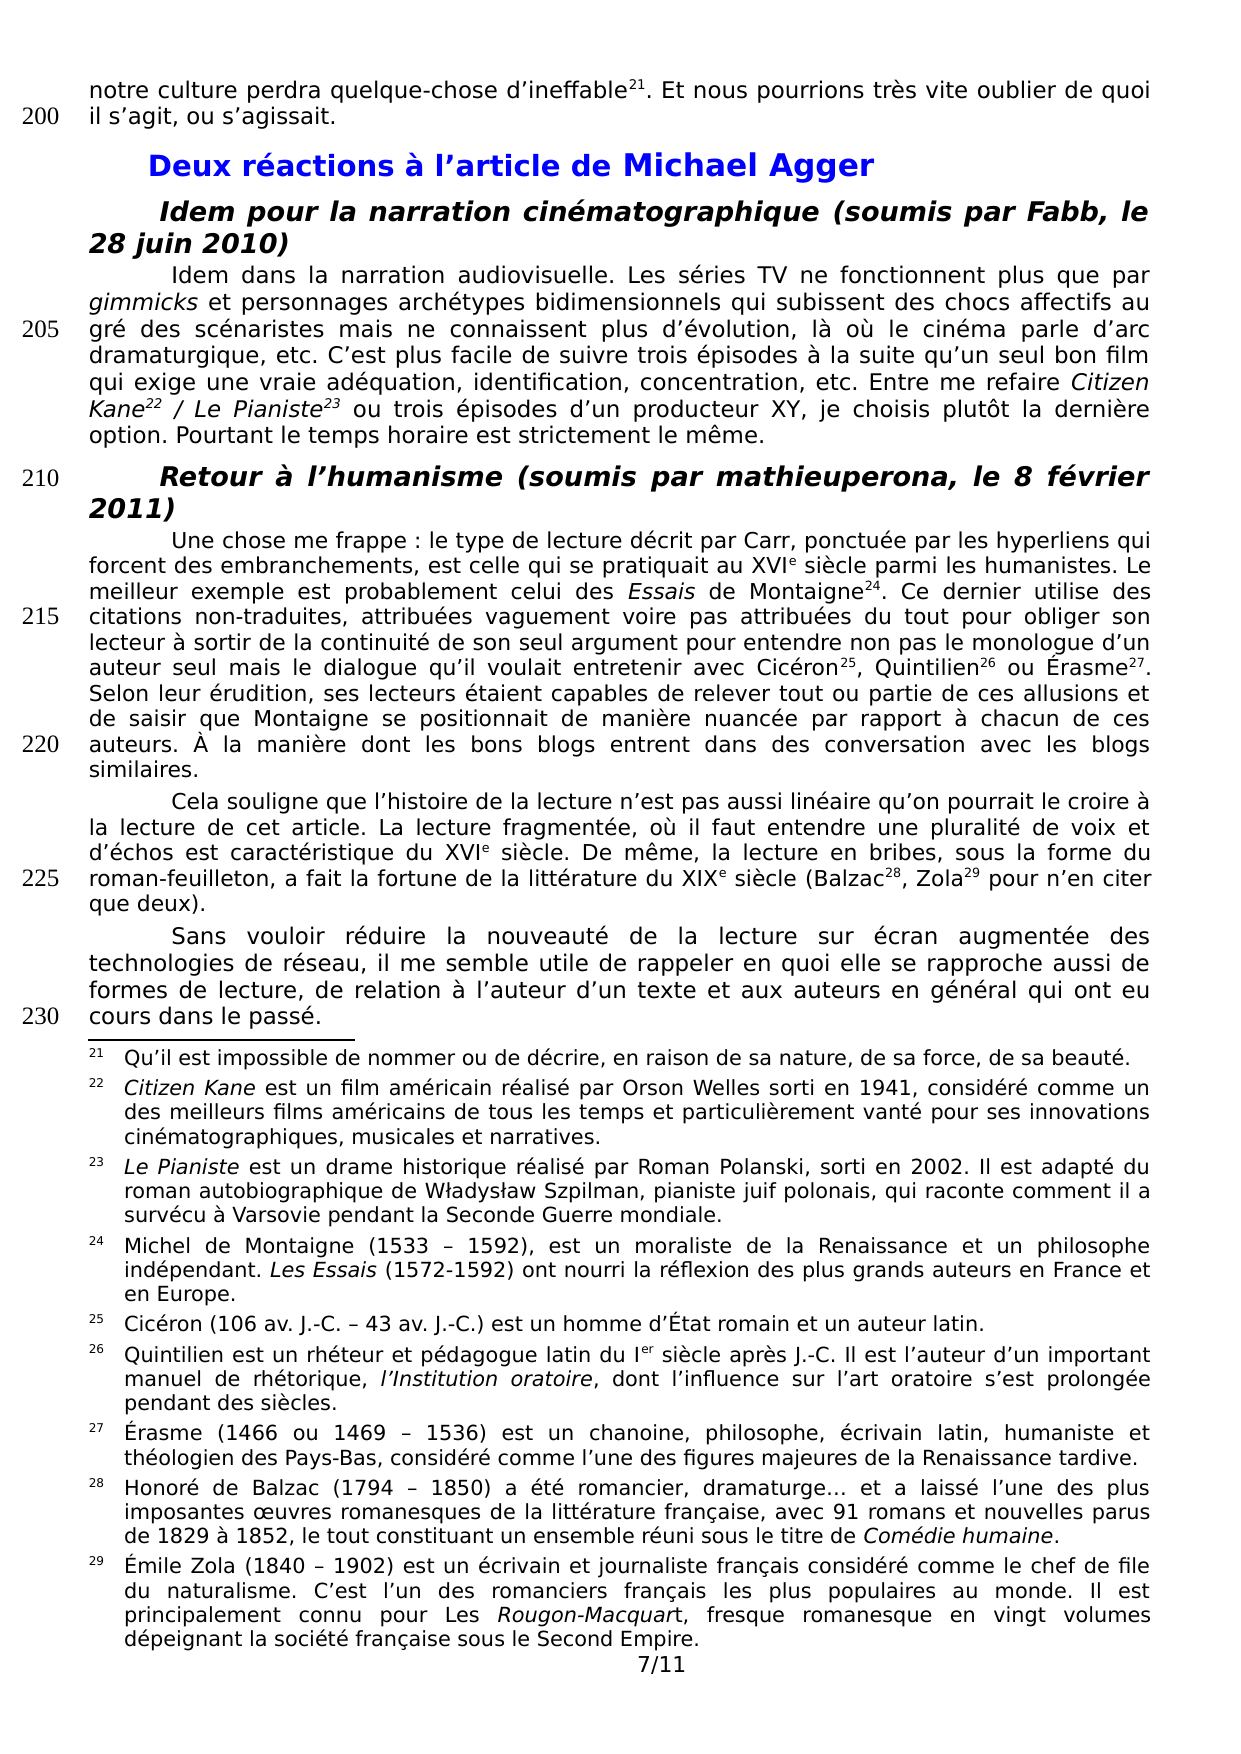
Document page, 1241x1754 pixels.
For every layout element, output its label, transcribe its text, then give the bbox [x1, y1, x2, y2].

text Cela souligne que l’histoire de la lecture n’est pas aussi linéaire qu’on pourrait le croire à la lecture de cet article. La lecture fragmentée, où il faut entendre une pluralité de voix et d’échos est caractéristique du XVIe siècle. De même, la lecture en bribes, sous la forme du roman-feuilleton, a fait la fortune de la littérature du XIXe siècle (Balzac, Zola pour n’en citer que deux). [88, 789, 1152, 917]
text Sans vouloir réduire la nouveauté de la lecture sur écran augmentée des technologies de réseau, il me semble utile de rappeler en quoi elle se rapproche aussi de formes de lecture, de relation à l’auteur d’un texte et aux auteurs en général qui ont eu cours dans le passé. [88, 923, 1152, 1030]
subtitle Idem pour la narration cinématographique (soumis par Fabb, le 28 juin 2010) [88, 197, 1152, 260]
subtitle Deux réactions à l’article de Michael Agger [88, 148, 1152, 184]
subtitle Retour à l’humanisme (soumis par mathieuperona, le 8 février 2011) [88, 462, 1152, 525]
text Une chose me frappe : le type de lecture décrit par Carr, ponctuée par les hyperliens qui forcent des embranchements, est celle qui se pratiquait au XVIe siècle parmi les humanistes. Le meilleur exemple est probablement celui des Essais de Montaigne. Ce dernier utilise des citations non-traduites, attribuées vaguement voire pas attribuées du tout pour obliger son lecteur à sortir de la continuité de son seul argument pour entendre non pas le monologue d’un auteur seul mais le dialogue qu’il voulait entretenir avec Cicéron, Quintilien ou Érasme. Selon leur érudition, ses lecteurs étaient capables de relever tout ou partie de ces allusions et de saisir que Montaigne se positionnait de manière nuancée par rapport à chacun de ces auteurs. À la manière dont les bons blogs entrent dans des conversation avec les blogs similaires. [88, 528, 1152, 783]
text Idem dans la narration audiovisuelle. Les séries TV ne fonctionnent plus que par gimmicks et personnages archétypes bidimensionnels qui subissent des chocs affectifs au gré des scénaristes mais ne connaissent plus d’évolution, là où le cinéma parle d’arc dramaturgique, etc. C’est plus facile de suivre trois épisodes à la suite qu’un seul bon film qui exige une vraie adéquation, identification, concentration, etc. Entre me refaire Citizen Kane / Le Pianiste ou trois épisodes d’un producteur XY, je choisis plutôt la dernière option. Pourtant le temps horaire est strictement le même. [88, 263, 1152, 449]
